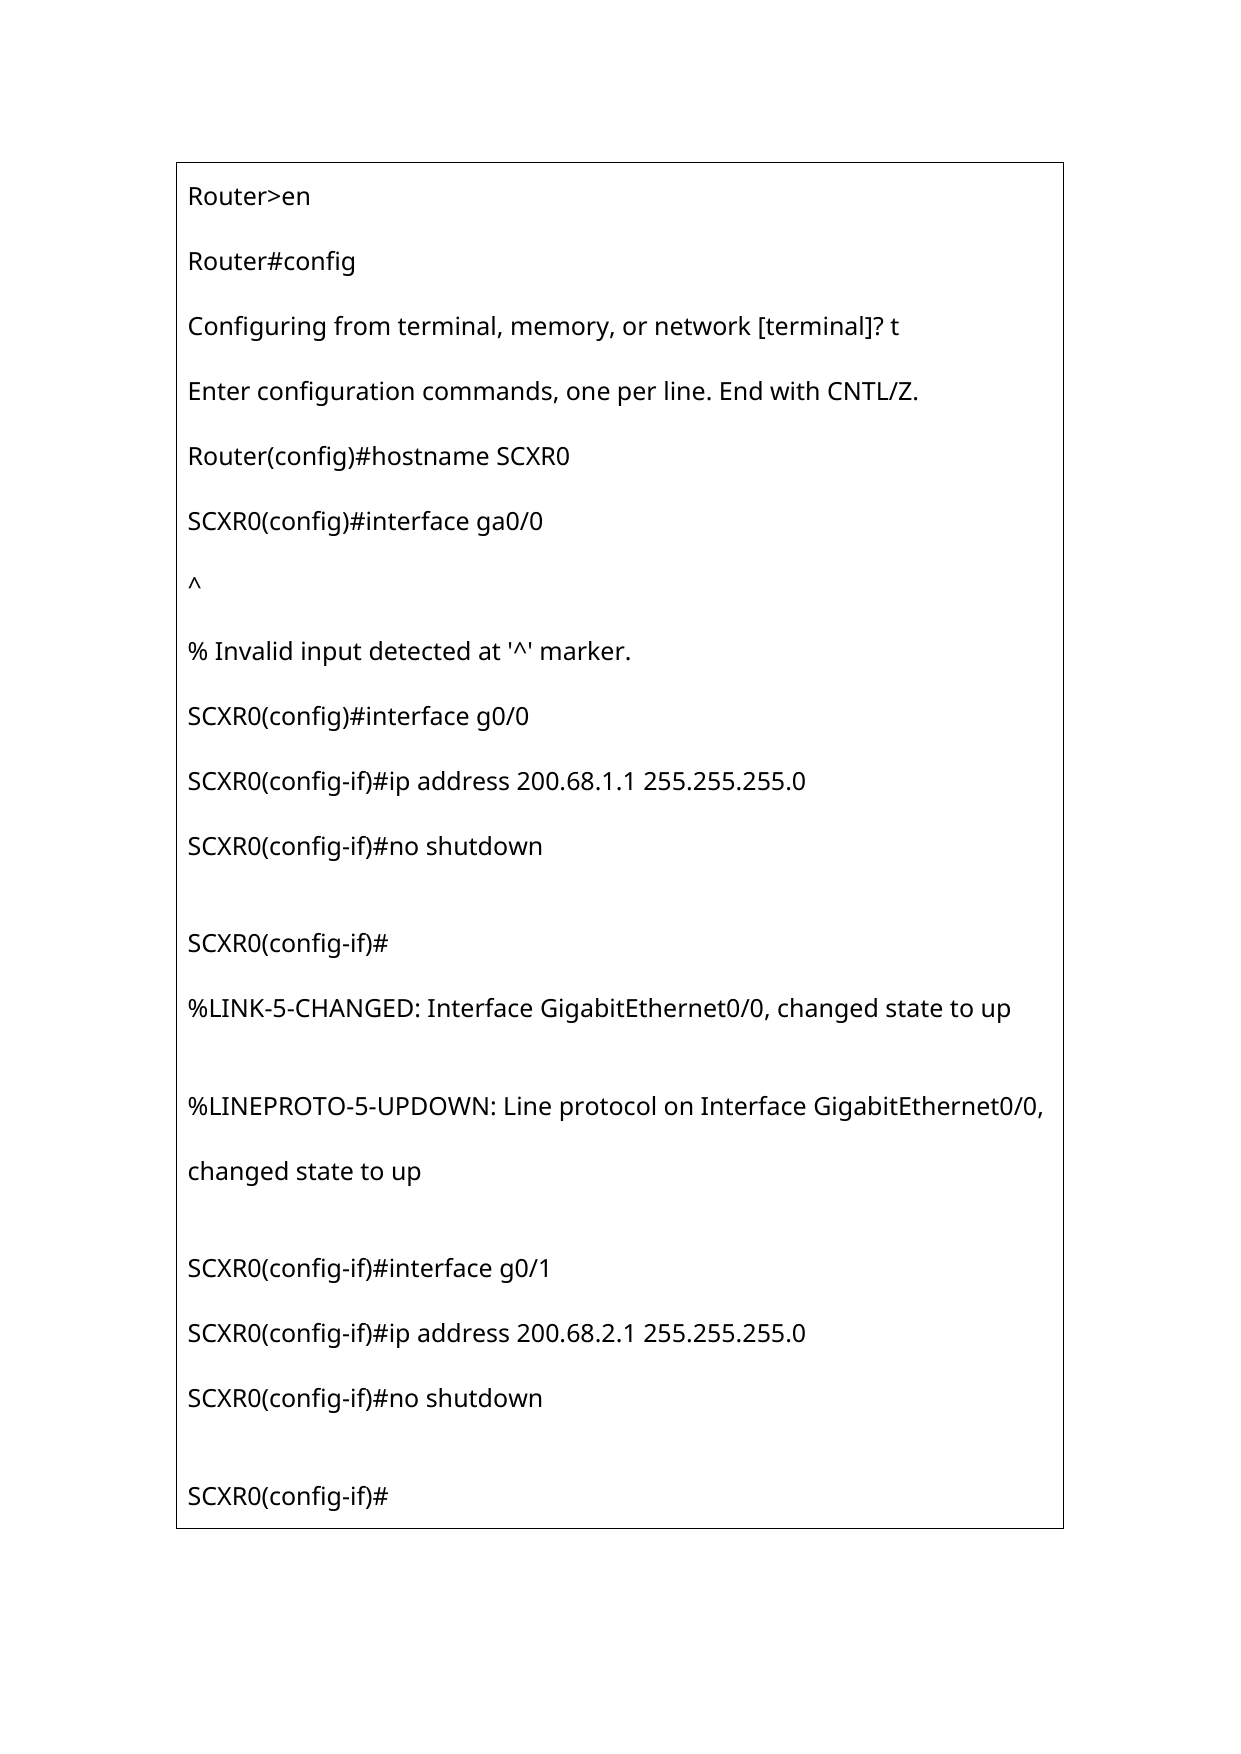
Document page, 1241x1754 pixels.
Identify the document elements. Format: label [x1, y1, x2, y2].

table_header [177, 163, 1063, 1528]
